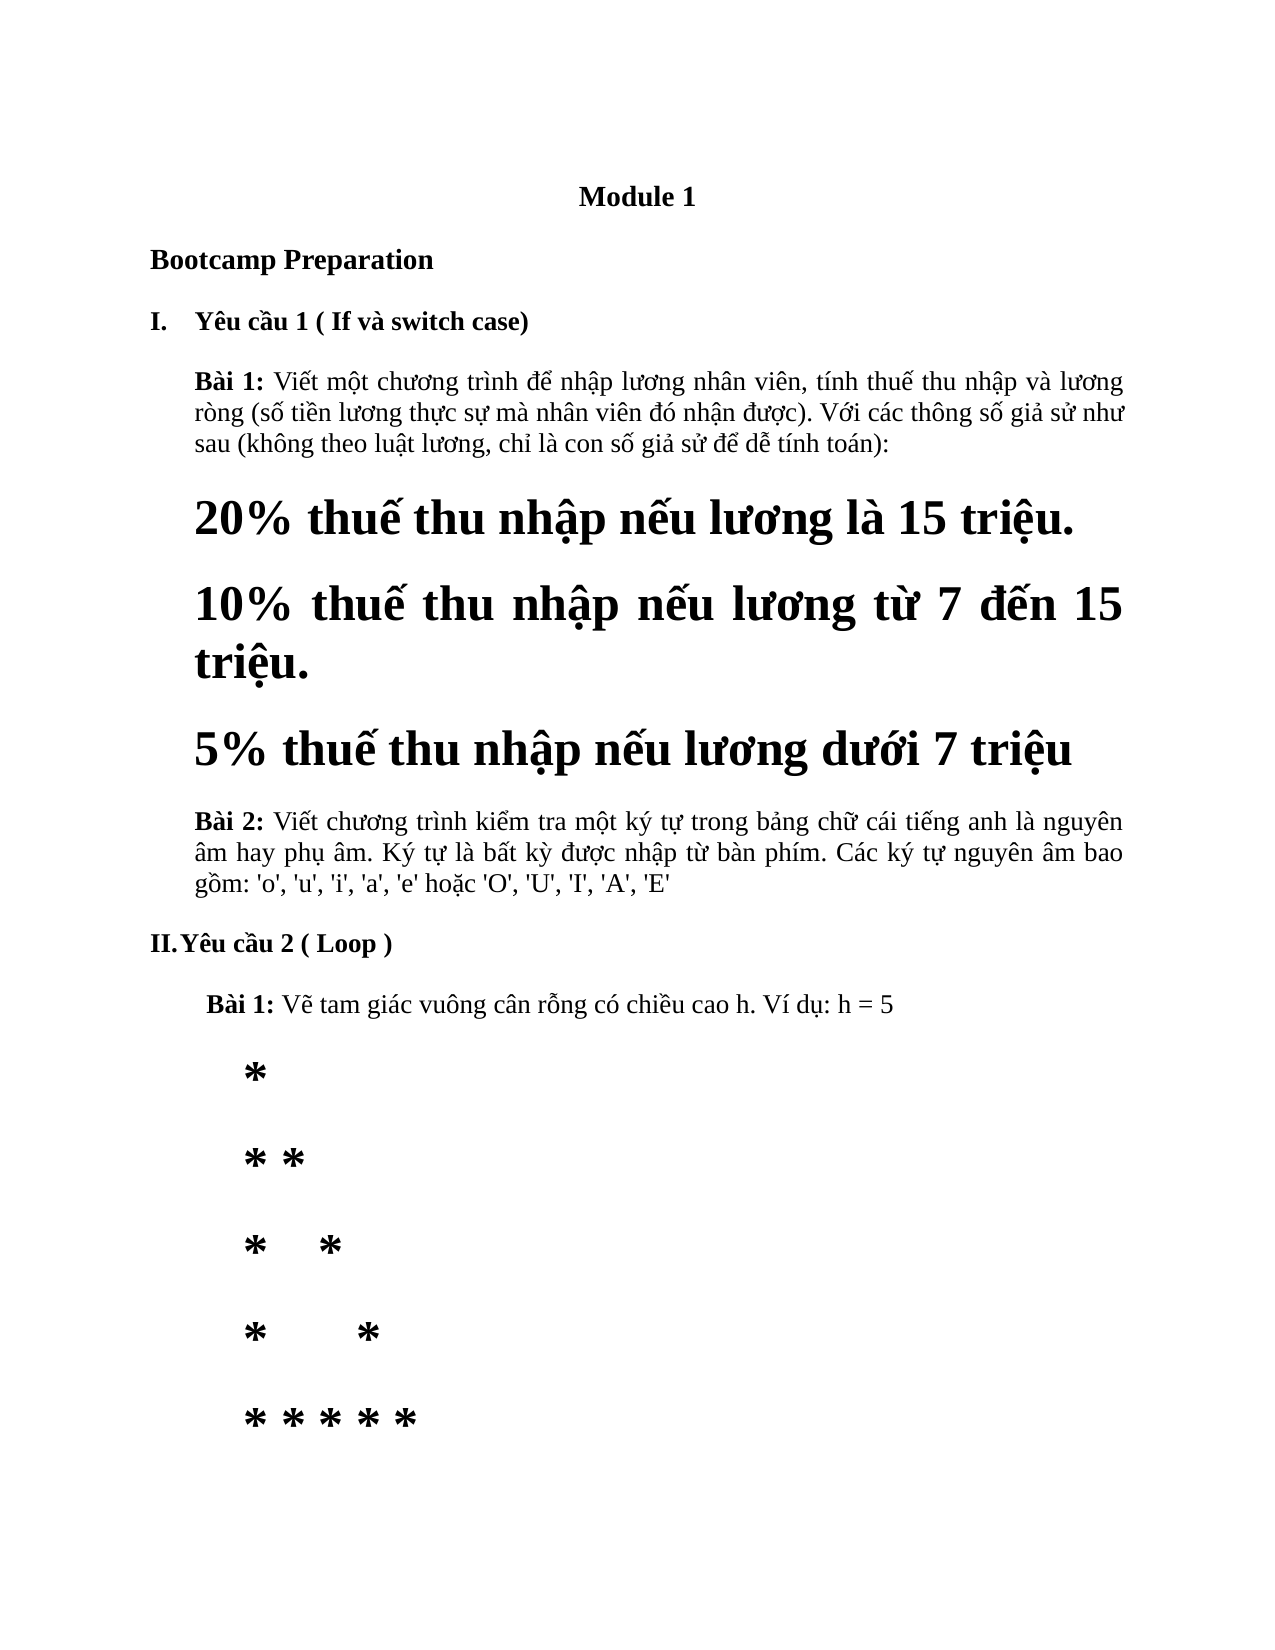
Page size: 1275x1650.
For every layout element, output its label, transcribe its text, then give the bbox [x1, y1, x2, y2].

subtitle Bài 2: Viết chương trình kiểm tra một ký tự trong bảng chữ cái tiếng anh là nguyên âm hay phụ âm. Ký tự là bất kỳ được nhập từ bàn phím. Các ký tự nguyên âm bao gồm: 'o', 'u', 'i', 'a', 'e' hoặc 'O', 'U', 'I', 'A', 'E' [194, 805, 1125, 898]
subtitle Bootcamp Preparation [150, 242, 1125, 275]
subtitle Bài 1: Viết một chương trình để nhập lương nhân viên, tính thuế thu nhập và lương ròng (số tiền lương thực sự mà nhân viên đó nhận được). Với các thông số giả sử như sau (không theo luật lương, chỉ là con số giả sử để dễ tính toán): [194, 365, 1125, 458]
subtitle Bài 1: Vẽ tam giác vuông cân rỗng có chiều cao h. Ví dụ: h = 5 [206, 988, 1125, 1019]
subtitle Yêu cầu 1 ( If và switch case) [150, 304, 1125, 336]
subtitle Module 1 [150, 179, 1125, 213]
subtitle Yêu cầu 2 ( Loop ) [150, 928, 1125, 959]
